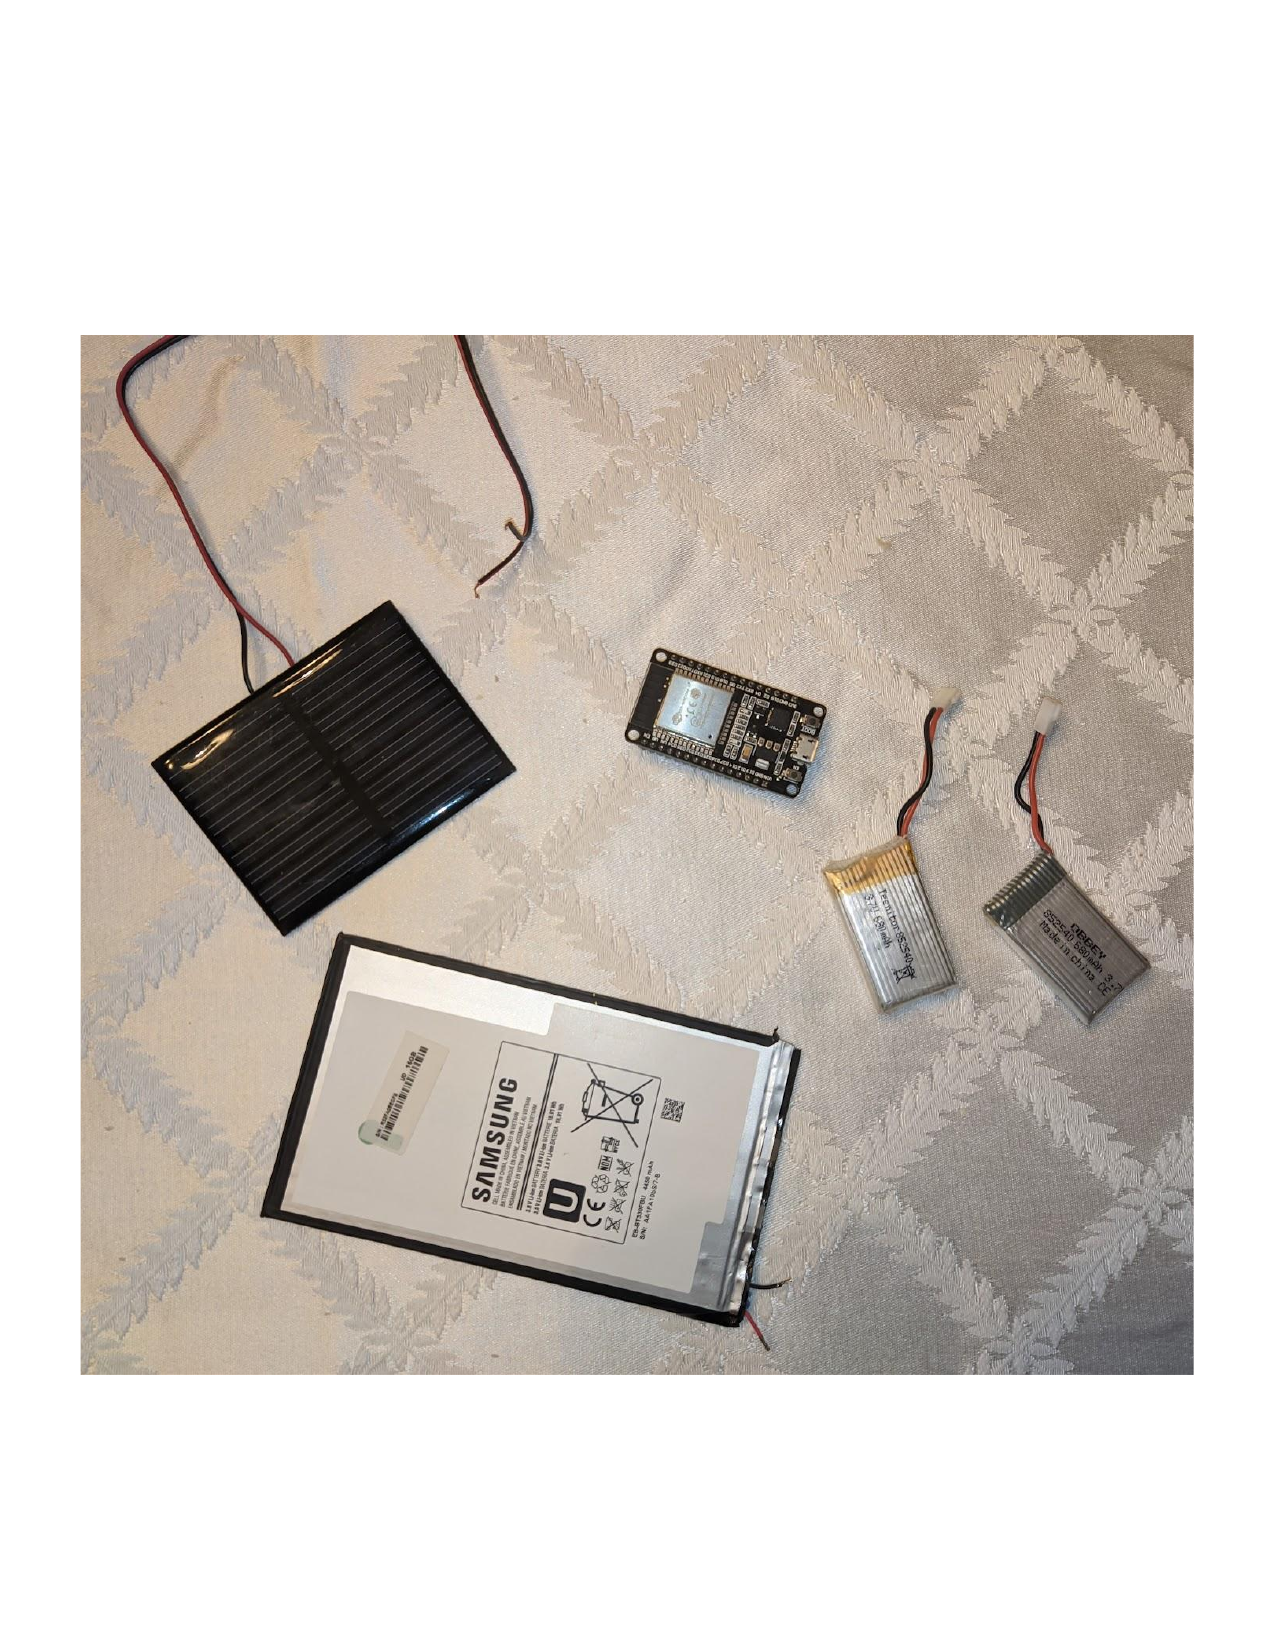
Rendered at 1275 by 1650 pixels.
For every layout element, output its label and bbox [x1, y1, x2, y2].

picture [80, 335, 1194, 1375]
